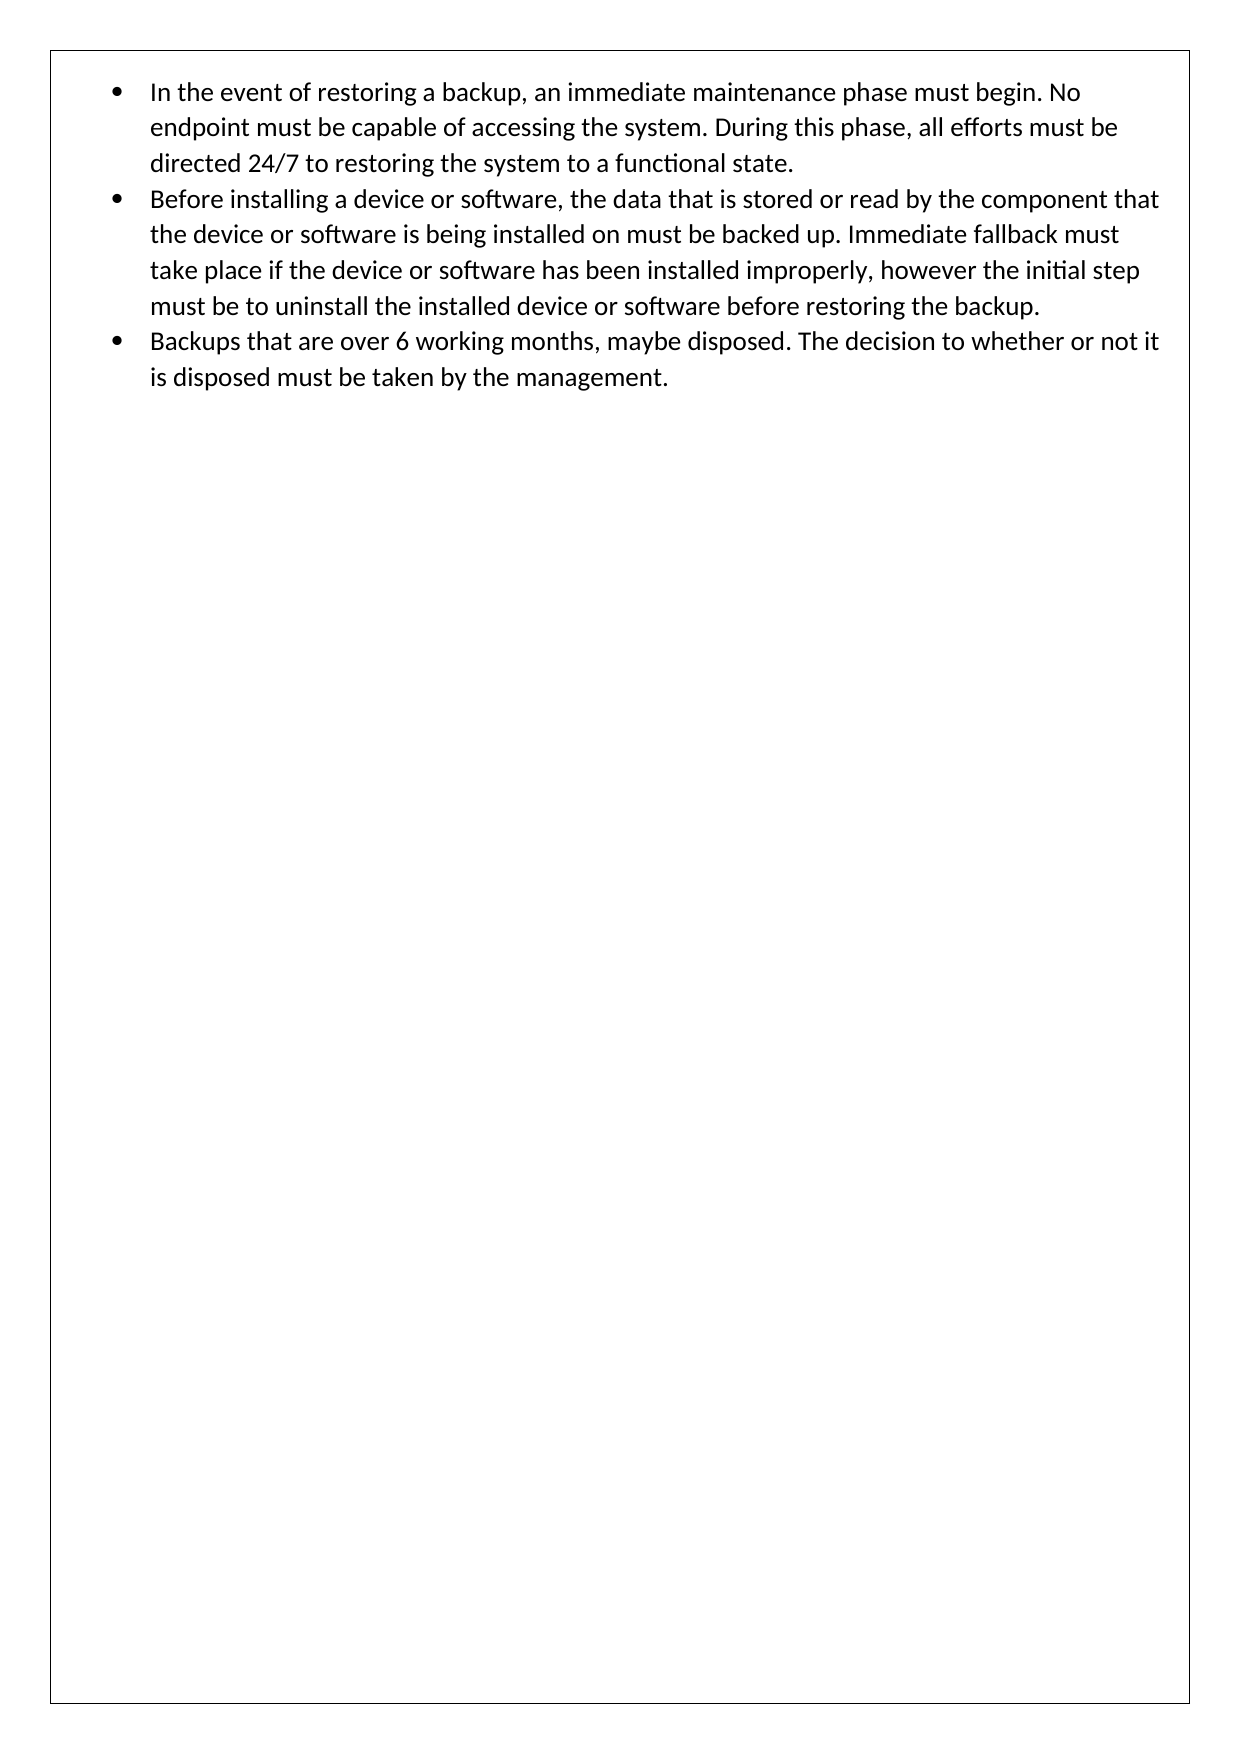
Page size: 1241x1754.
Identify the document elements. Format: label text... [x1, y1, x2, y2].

list In the event of restoring a backup, an immediate maintenance phase must begin. No endpoint must be capable of accessing the system. During this phase, all efforts must be directed 24/7 to restoring the system to a functional state. [112, 75, 1165, 179]
list Before installing a device or software, the data that is stored or read by the component that the device or software is being installed on must be backed up. Immediate fallback must take place if the device or software has been installed improperly, however the initial step must be to uninstall the installed device or software before restoring the backup. [112, 182, 1165, 322]
list Backups that are over 6 working months, maybe disposed. The decision to whether or not it is disposed must be taken by the management. [112, 324, 1165, 393]
